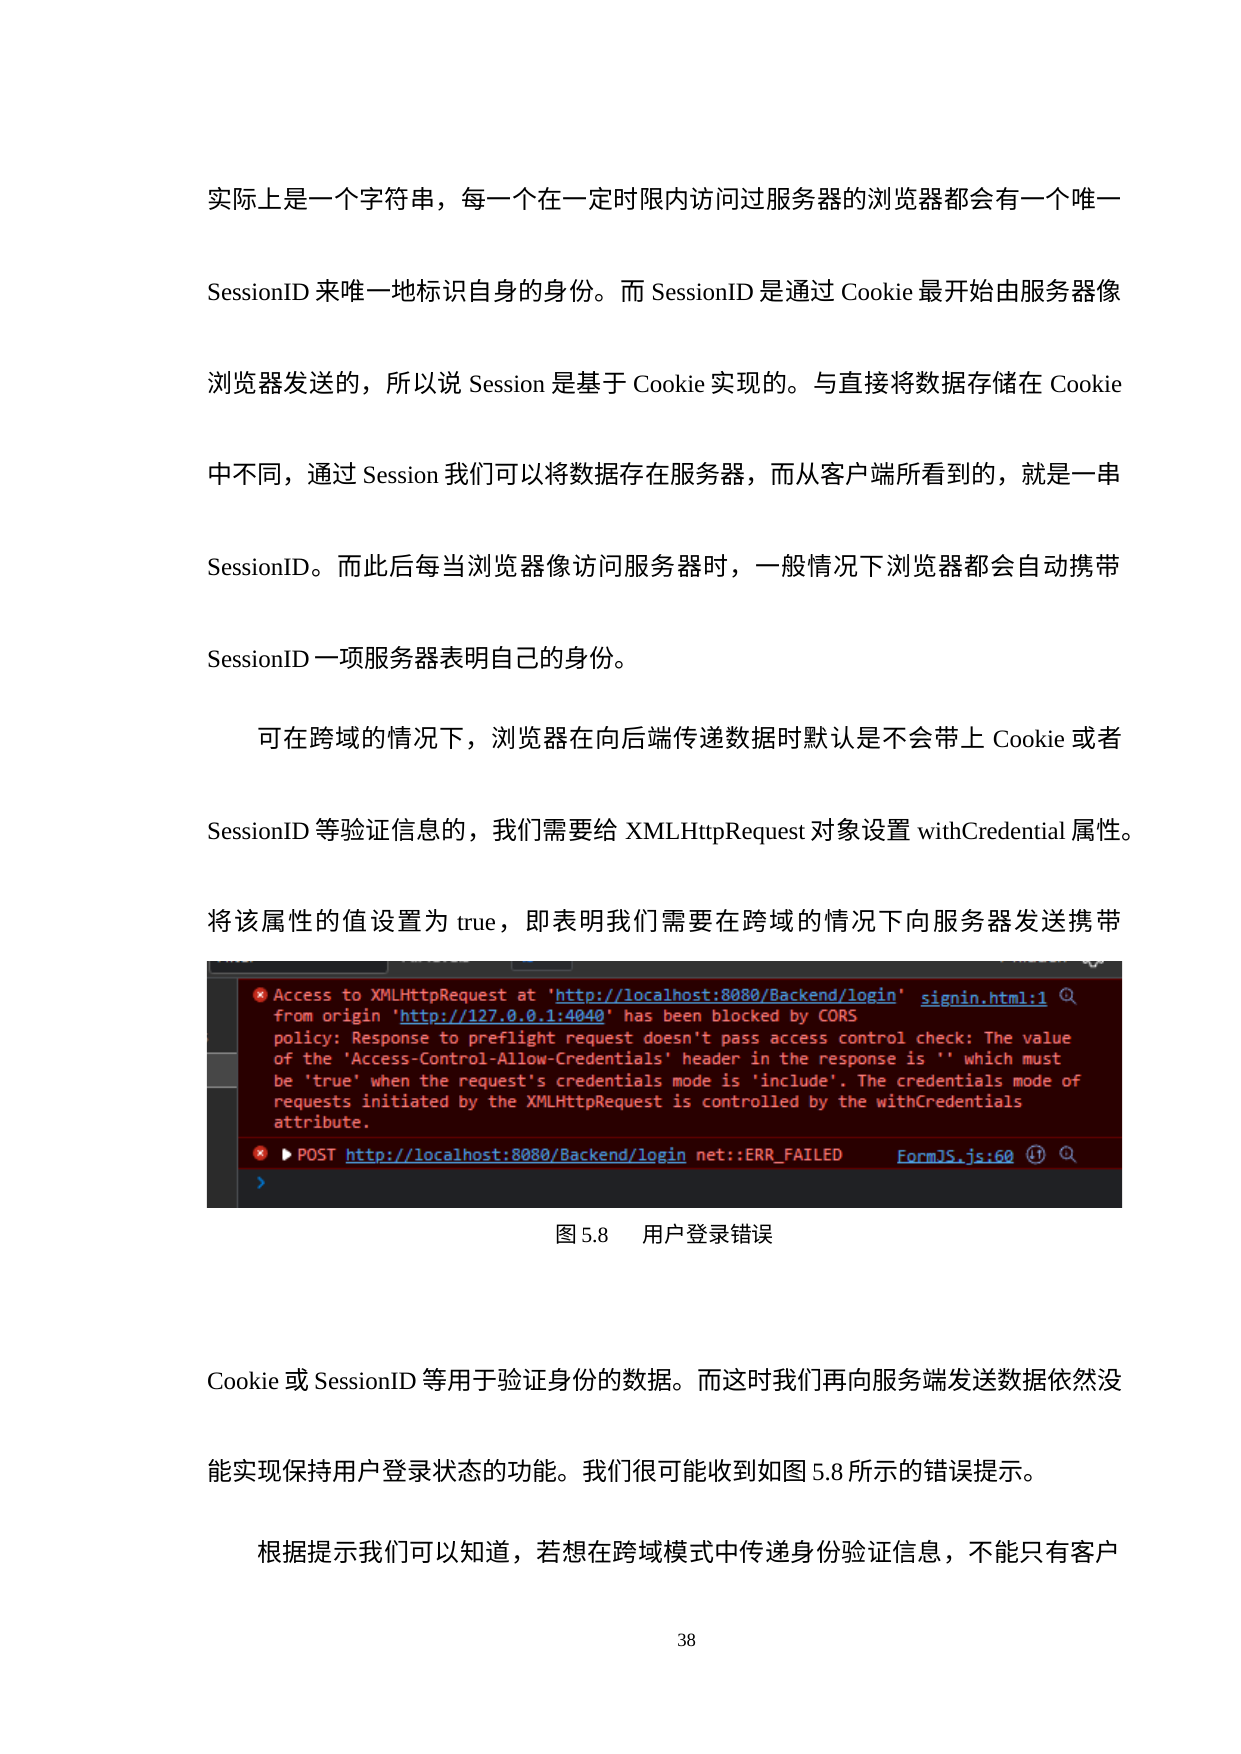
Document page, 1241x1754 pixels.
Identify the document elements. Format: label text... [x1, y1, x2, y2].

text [207, 1517, 1122, 1584]
text 可在跨域的情况下，浏览器在向后端传递数据时默认是不会带上Cookie或者SessionID等验证信息的，我们需要给XMLHttpRequest对象设置withCredential属性。将该属性的值设置为true，即表明我们需要在跨域的情况下向服务器发送携带Cookie或SessionID等用于验证身份的数据。而这时我们再向服务端发送数据依然没能实现保持用户登录状态的功能。我们很可能收到如图5.8所示的错误提示。 [207, 1249, 1122, 1504]
text 可在跨域的情况下，浏览器在向后端传递数据时默认是不会带上Cookie或者SessionID等验证信息的，我们需要给XMLHttpRequest对象设置withCredential属性。将该属性的值设置为true，即表明我们需要在跨域的情况下向服务器发送携带Cookie或SessionID等用于验证身份的数据。而这时我们再向服务端发送数据依然没能实现保持用户登录状态的功能。我们很可能收到如图5.8所示的错误提示。 [207, 703, 1122, 961]
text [207, 164, 1122, 690]
picture [206, 961, 1123, 1208]
